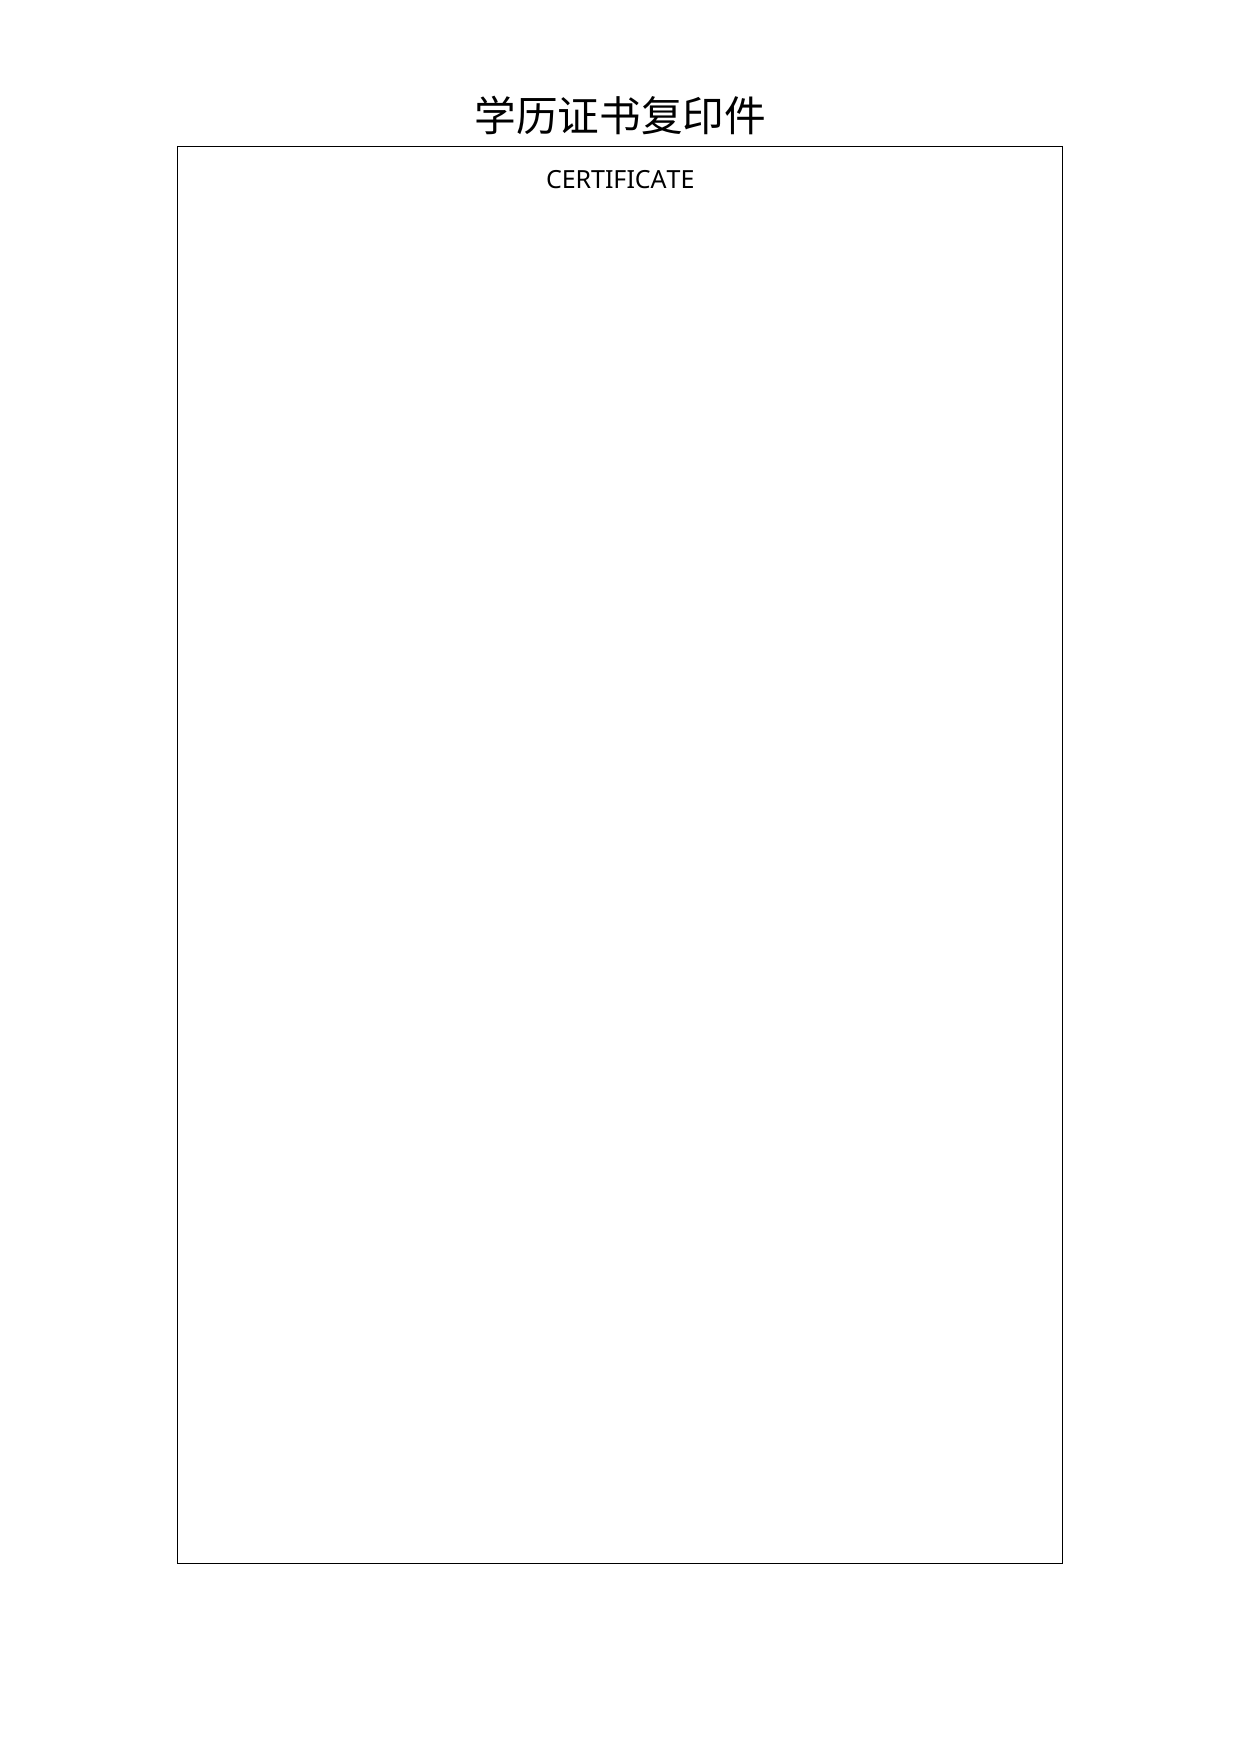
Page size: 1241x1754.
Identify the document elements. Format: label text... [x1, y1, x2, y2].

table_header CERTIFICATE [178, 147, 1062, 1563]
text 学历证书复印件 [177, 81, 1063, 146]
